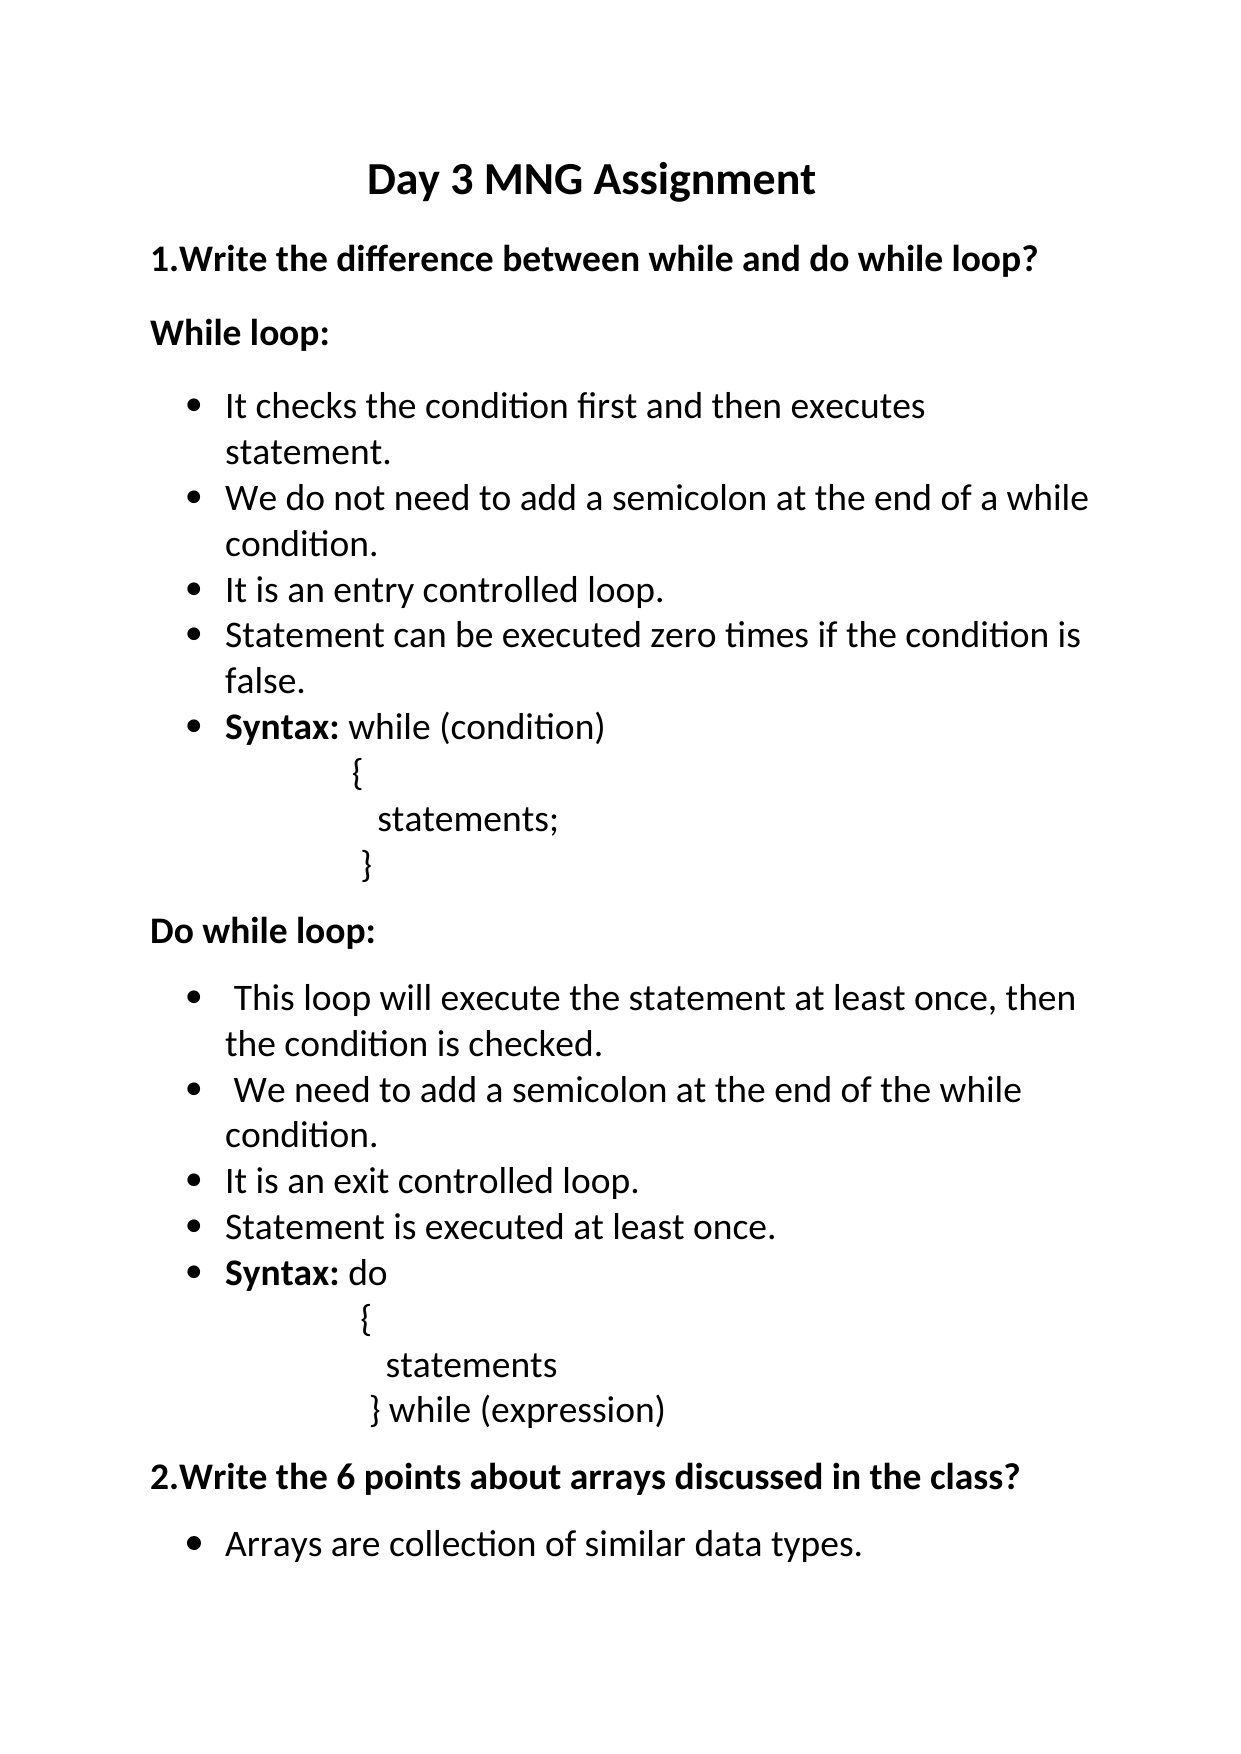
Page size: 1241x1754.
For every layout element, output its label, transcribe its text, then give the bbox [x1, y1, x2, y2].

list Syntax: do [187, 1249, 1090, 1295]
list It is an entry controlled loop. [187, 566, 1090, 611]
list This loop will execute the statement at least once, then the condition is checked. [187, 974, 1090, 1066]
list { [225, 749, 1090, 795]
list We need to add a semicolon at the end of the while condition. [187, 1066, 1090, 1157]
list Arrays are collection of similar data types. [187, 1520, 1090, 1566]
list We do not need to add a semicolon at the end of a while condition. [187, 474, 1090, 566]
list Statement is executed at least once. [187, 1203, 1090, 1249]
list } [225, 841, 1090, 886]
list statements [225, 1341, 1090, 1386]
text 2.Write the 6 points about arrays discussed in the class? [150, 1453, 1090, 1499]
list It is an exit controlled loop. [187, 1157, 1090, 1203]
text Day 3 MNG Assignment [150, 150, 1090, 206]
list } while (expression) [225, 1386, 1090, 1432]
text 1.Write the difference between while and do while loop? [150, 235, 1090, 281]
list It checks the condition first and then executes statement. [187, 382, 1090, 474]
list statements; [225, 795, 1090, 841]
list Syntax: while (condition) [187, 703, 1090, 749]
text While loop: [150, 309, 1090, 354]
text Do while loop: [150, 907, 1090, 953]
list Statement can be executed zero times if the condition is false. [187, 611, 1090, 703]
list { [225, 1295, 1090, 1341]
